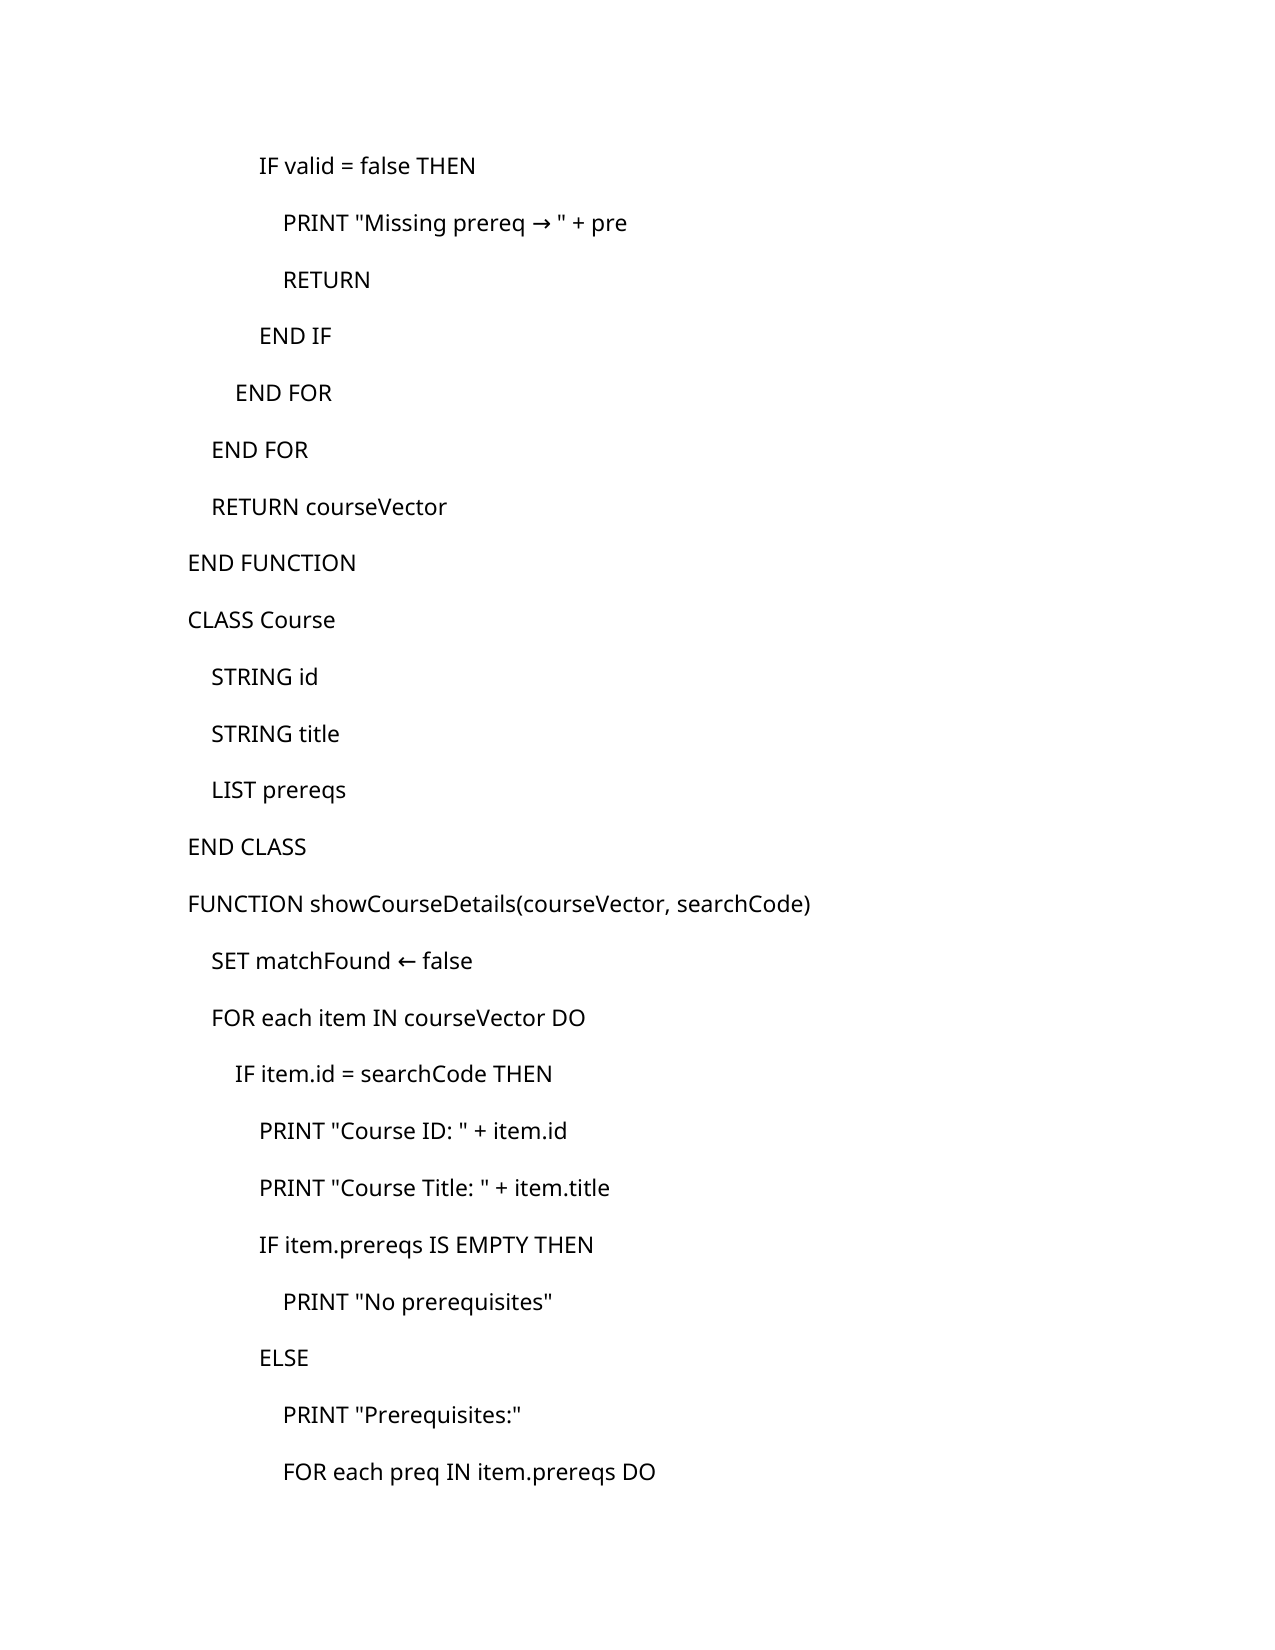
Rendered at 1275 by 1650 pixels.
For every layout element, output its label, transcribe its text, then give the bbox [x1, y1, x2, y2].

text PRINT "Course Title: " + item.title [187, 1172, 1087, 1203]
text FOR each preq IN item.prereqs DO [187, 1456, 1087, 1487]
text END IF [187, 320, 1087, 352]
text STRING id [187, 661, 1087, 692]
text RETURN courseVector [187, 491, 1087, 522]
text PRINT "Missing prereq → " + pre [187, 207, 1087, 238]
text PRINT "No prerequisites" [187, 1285, 1087, 1317]
text FUNCTION showCourseDetails(courseVector, searchCode) [187, 888, 1087, 919]
text RETURN [187, 263, 1087, 295]
text PRINT "Course ID: " + item.id [187, 1115, 1087, 1146]
text PRINT "Prerequisites:" [187, 1399, 1087, 1430]
text END CLASS [187, 831, 1087, 862]
text END FOR [187, 434, 1087, 465]
text IF item.id = searchCode THEN [187, 1058, 1087, 1089]
text FOR each item IN courseVector DO [187, 1002, 1087, 1033]
text ELSE [187, 1342, 1087, 1373]
text SET matchFound ← false [187, 945, 1087, 976]
text END FUNCTION [187, 547, 1087, 579]
text CLASS Course [187, 604, 1087, 635]
text LIST prereqs [187, 774, 1087, 806]
text IF item.prereqs IS EMPTY THEN [187, 1229, 1087, 1260]
text STRING title [187, 718, 1087, 749]
text IF valid = false THEN [187, 150, 1087, 181]
text END FOR [187, 377, 1087, 408]
